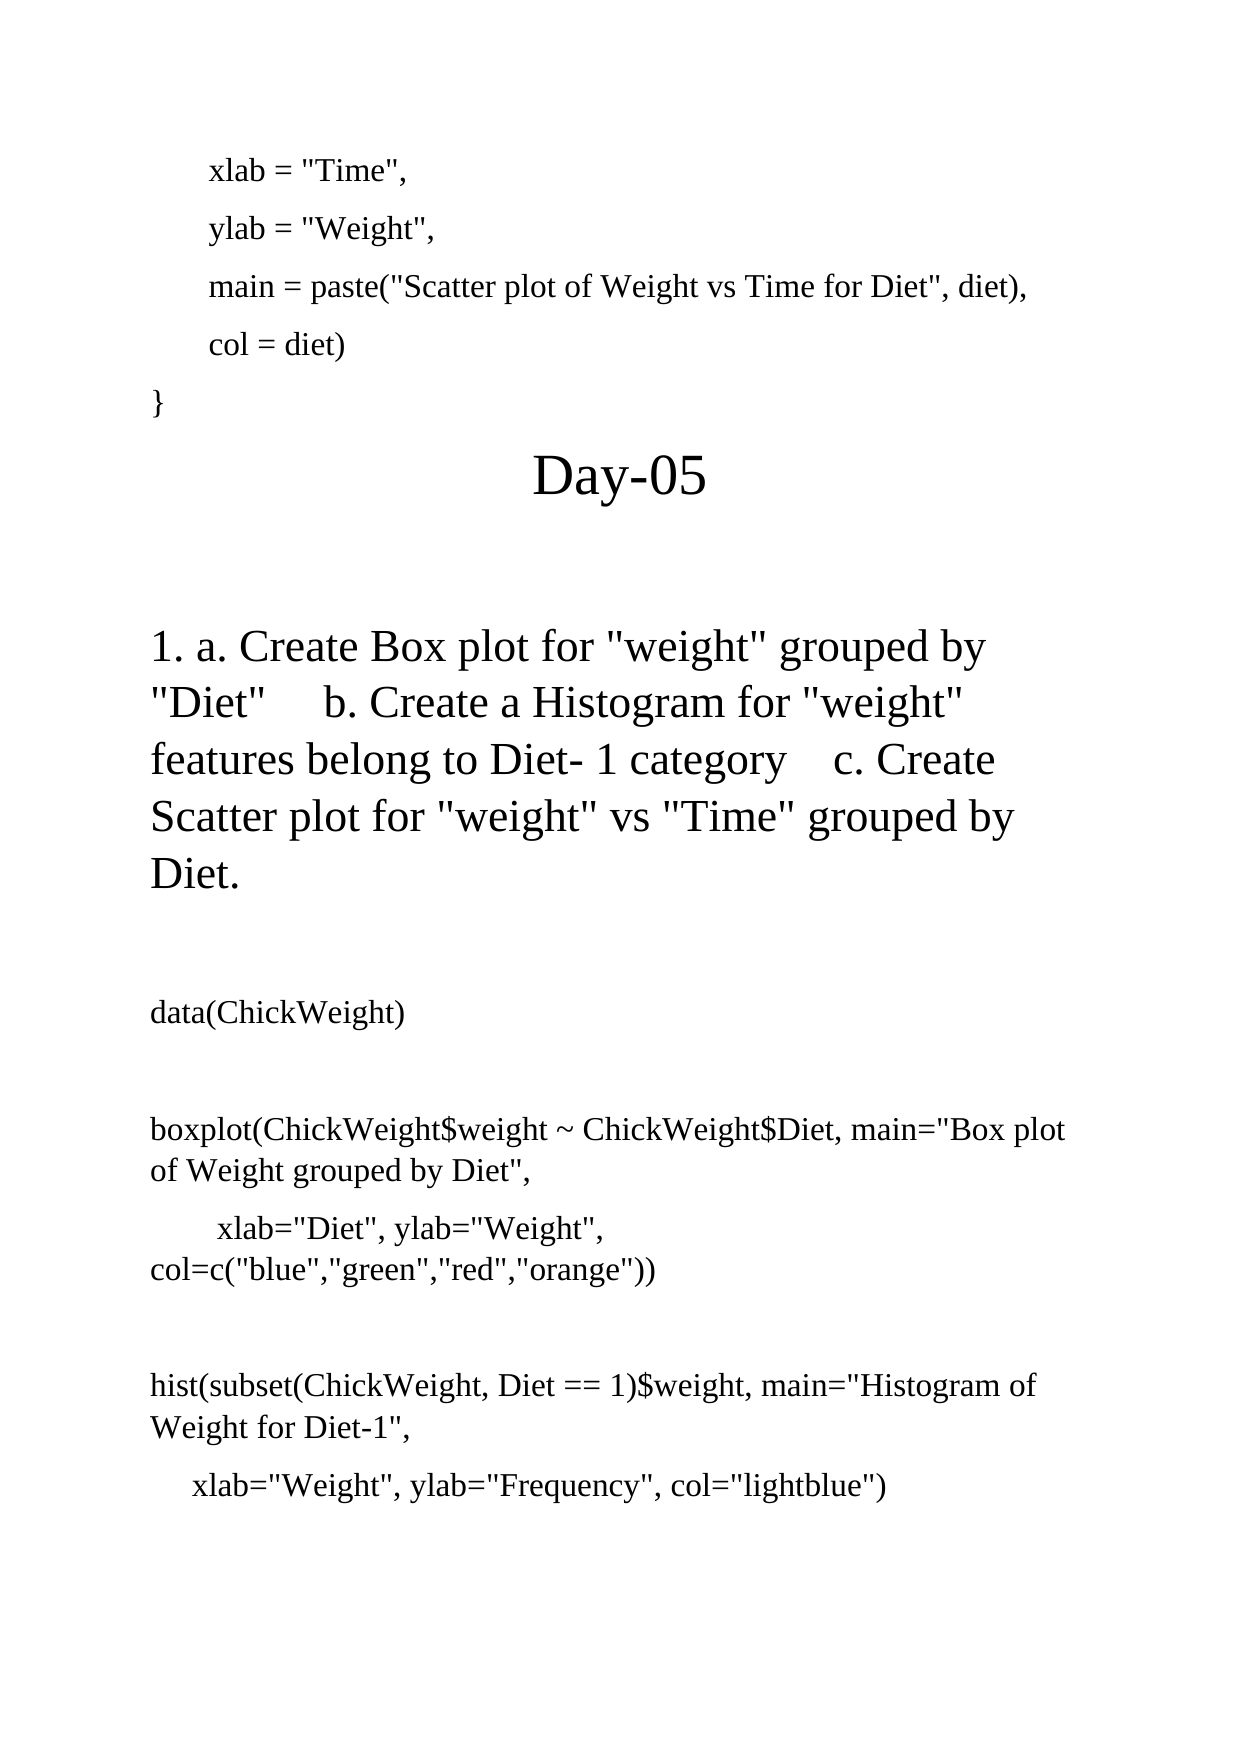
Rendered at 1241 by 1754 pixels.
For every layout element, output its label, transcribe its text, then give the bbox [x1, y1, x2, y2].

text 1. a. Create Box plot for "weight" grouped by "Diet" b. Create a Histogram for "weight" features belong to Diet- 1 category c. Create Scatter plot for "weight" vs "Time" grouped by Diet. [150, 618, 1090, 898]
text xlab = "Time", [150, 150, 1090, 188]
text boxplot(ChickWeight$weight ~ ChickWeight$Diet, main="Box plot of Weight grouped by Diet", [150, 1109, 1090, 1188]
text data(ChickWeight) [150, 993, 1090, 1031]
text col = diet) [150, 324, 1090, 362]
text Day-05 [150, 440, 1090, 507]
text xlab="Weight", ylab="Frequency", col="lightblue") [150, 1465, 1090, 1503]
text ylab = "Weight", [150, 208, 1090, 246]
text } [150, 382, 1090, 420]
text hist(subset(ChickWeight, Diet == 1)$weight, main="Histogram of Weight for Diet-1", [150, 1366, 1090, 1445]
text main = paste("Scatter plot of Weight vs Time for Diet", diet), [150, 266, 1090, 304]
text xlab="Diet", ylab="Weight", col=c("blue","green","red","orange")) [150, 1208, 1090, 1288]
